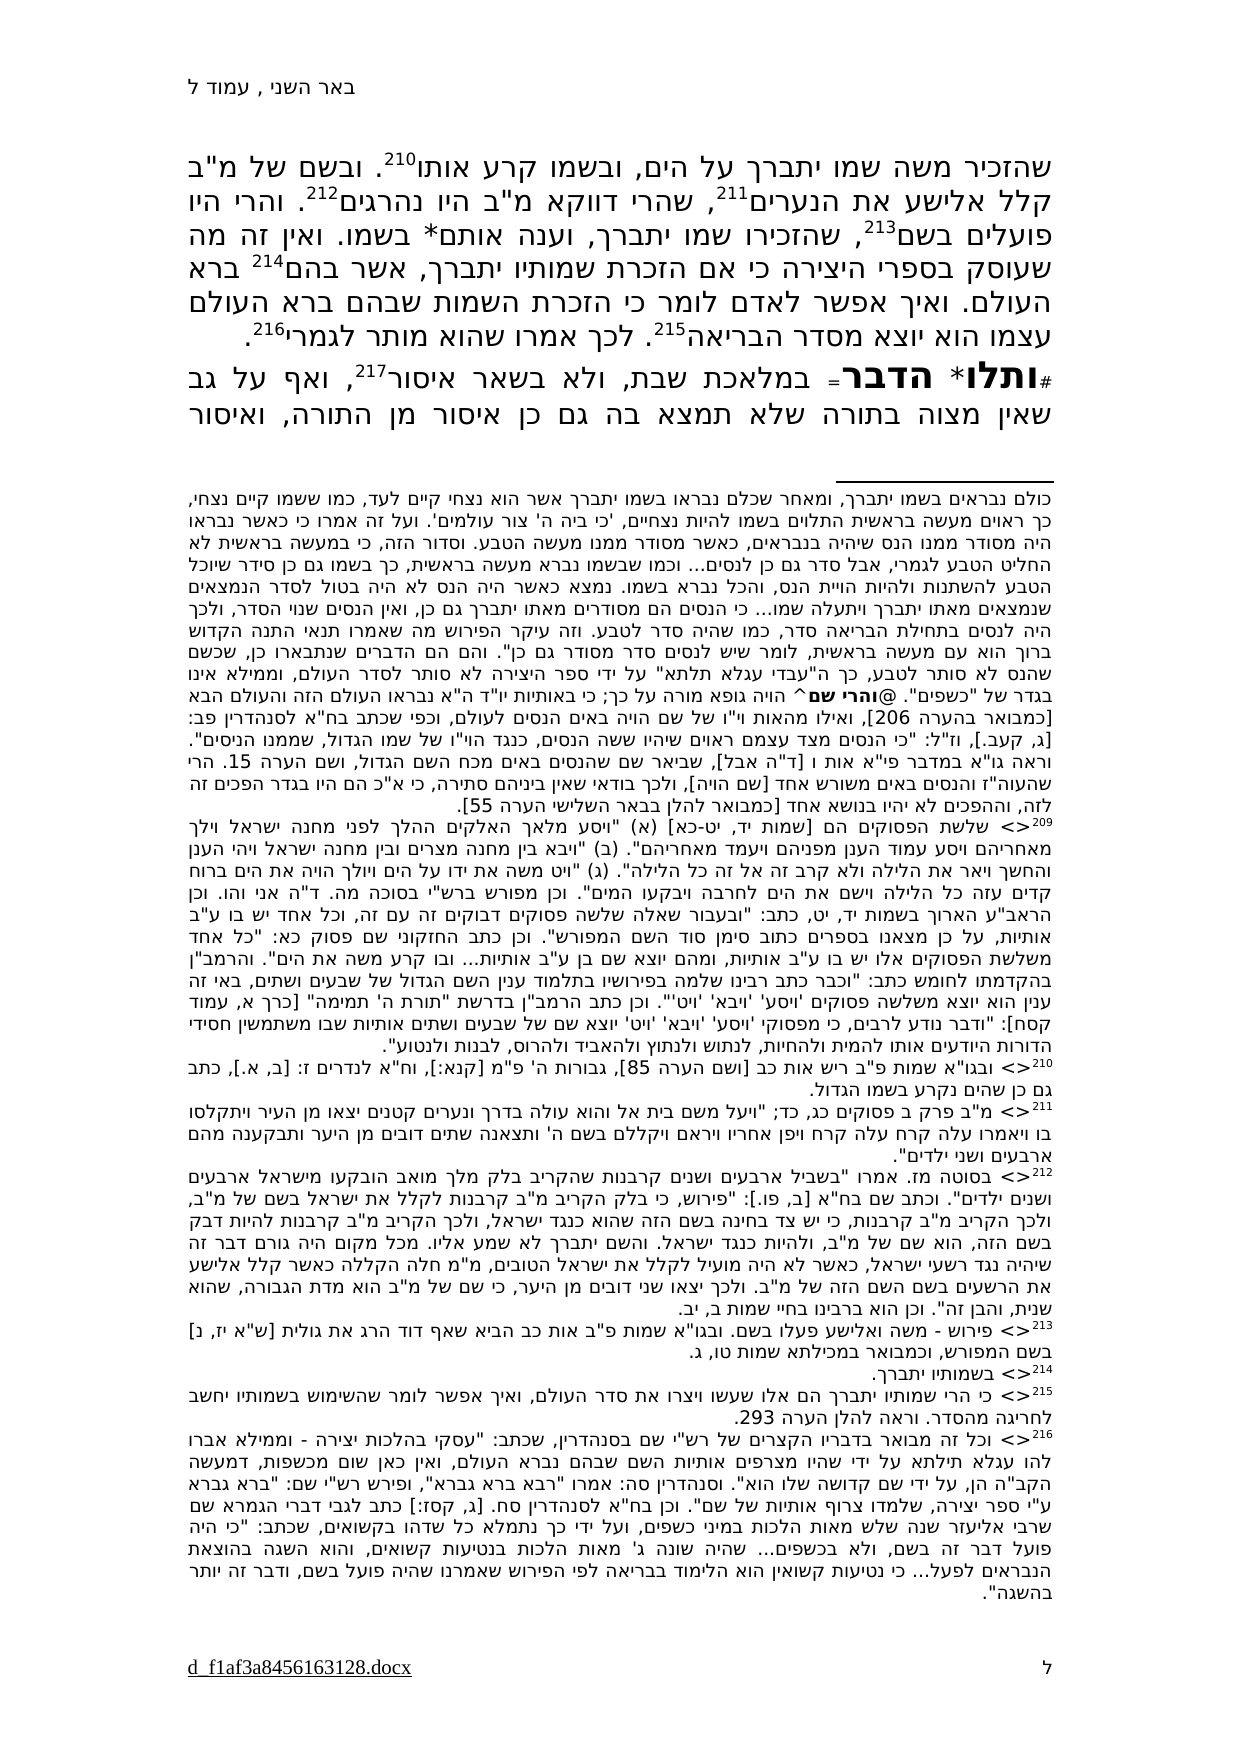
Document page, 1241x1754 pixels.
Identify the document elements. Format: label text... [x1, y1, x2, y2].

text #ודבר מקובל= לחכמי ישראל, שבשם של ע"ב קרע משה את הים, שהרי יש בג' פסוקים זה אחר זה בכל אחד ע"ב אותיות. וזה ראיה שהזכיר משה שמו יתברך על הים, ובשמו קרע אותו. ובשם של מ"ב קלל אלישע את הנערים, שהרי דווקא מ"ב היו נהרגים. והרי היו פועלים בשם, שהזכירו שמו יתברך, וענה אותם* בשמו. ואין זה מה שעוסק בספרי היצירה כי אם הזכרת שמותיו יתברך, אשר בהם ברא העולם. ואיך אפשר לאדם לומר כי הזכרת השמות שבהם ברא העולם עצמו הוא יוצא מסדר הבריאה. לכך אמרו שהוא מותר לגמרי. [187, 150, 1053, 354]
text #ותלו* הדבר= במלאכת שבת, ולא בשאר איסור, ואף על גב שאין מצוה בתורה שלא תמצא בה גם כן איסור מן התורה, ואיסור דרבנן, ומותר לגמרי. ואם כן היה יכול לתלות בשאר איסורים גם כן, שיש שהוא אסור מן התורה, ויש פטור אבל אסור, ויש מותר לכתחילה. רק בשביל הדמיון והשווי שביניהם; וזה כי בשבת אסור לתקן מלאכתו, שאין מלאכה ראוי בשבת, כי בו העולם נשלם, ובדבר שהוא שלם אין מלאכה. ויש שהוא מלאכה גמורה, ואסור מן התורה. ויש שאינו כל כך מלאכה, ואסור מדרבנן. ויש שאין המלאכה מבטל כלל השבת, מפני שאינו נחשב מלאכה. וכמו שאין ראוי לעשות מלאכה בשבת, מפני שנשלם העולם ביום הזה, כך אין ראוי לעשות מלאכה בעולם שנגמר לשנות דבר ממנו על ידי כשפים. כי העולם הוא שלם, ובדבר שלם אין שנוי. והעושה מעשה לשנות דבר בעולם על ידי כשפים, חייב מיתה. ושאינו עושה מעשה, פטור אבל אסור. ויש מותר לכתחילה, מפני שלא נקרא שנוי בעולם מה שעושה על ידי שמותיו יתברך, שאין זה שנוי לעולם, כי כל הנמצאים נבראו גם כן בשמו. ואין זה יציאה מסדר העולם מה שמזכיר שמו יתברך, ומבטל טבעי* הדברים. [187, 354, 1053, 431]
